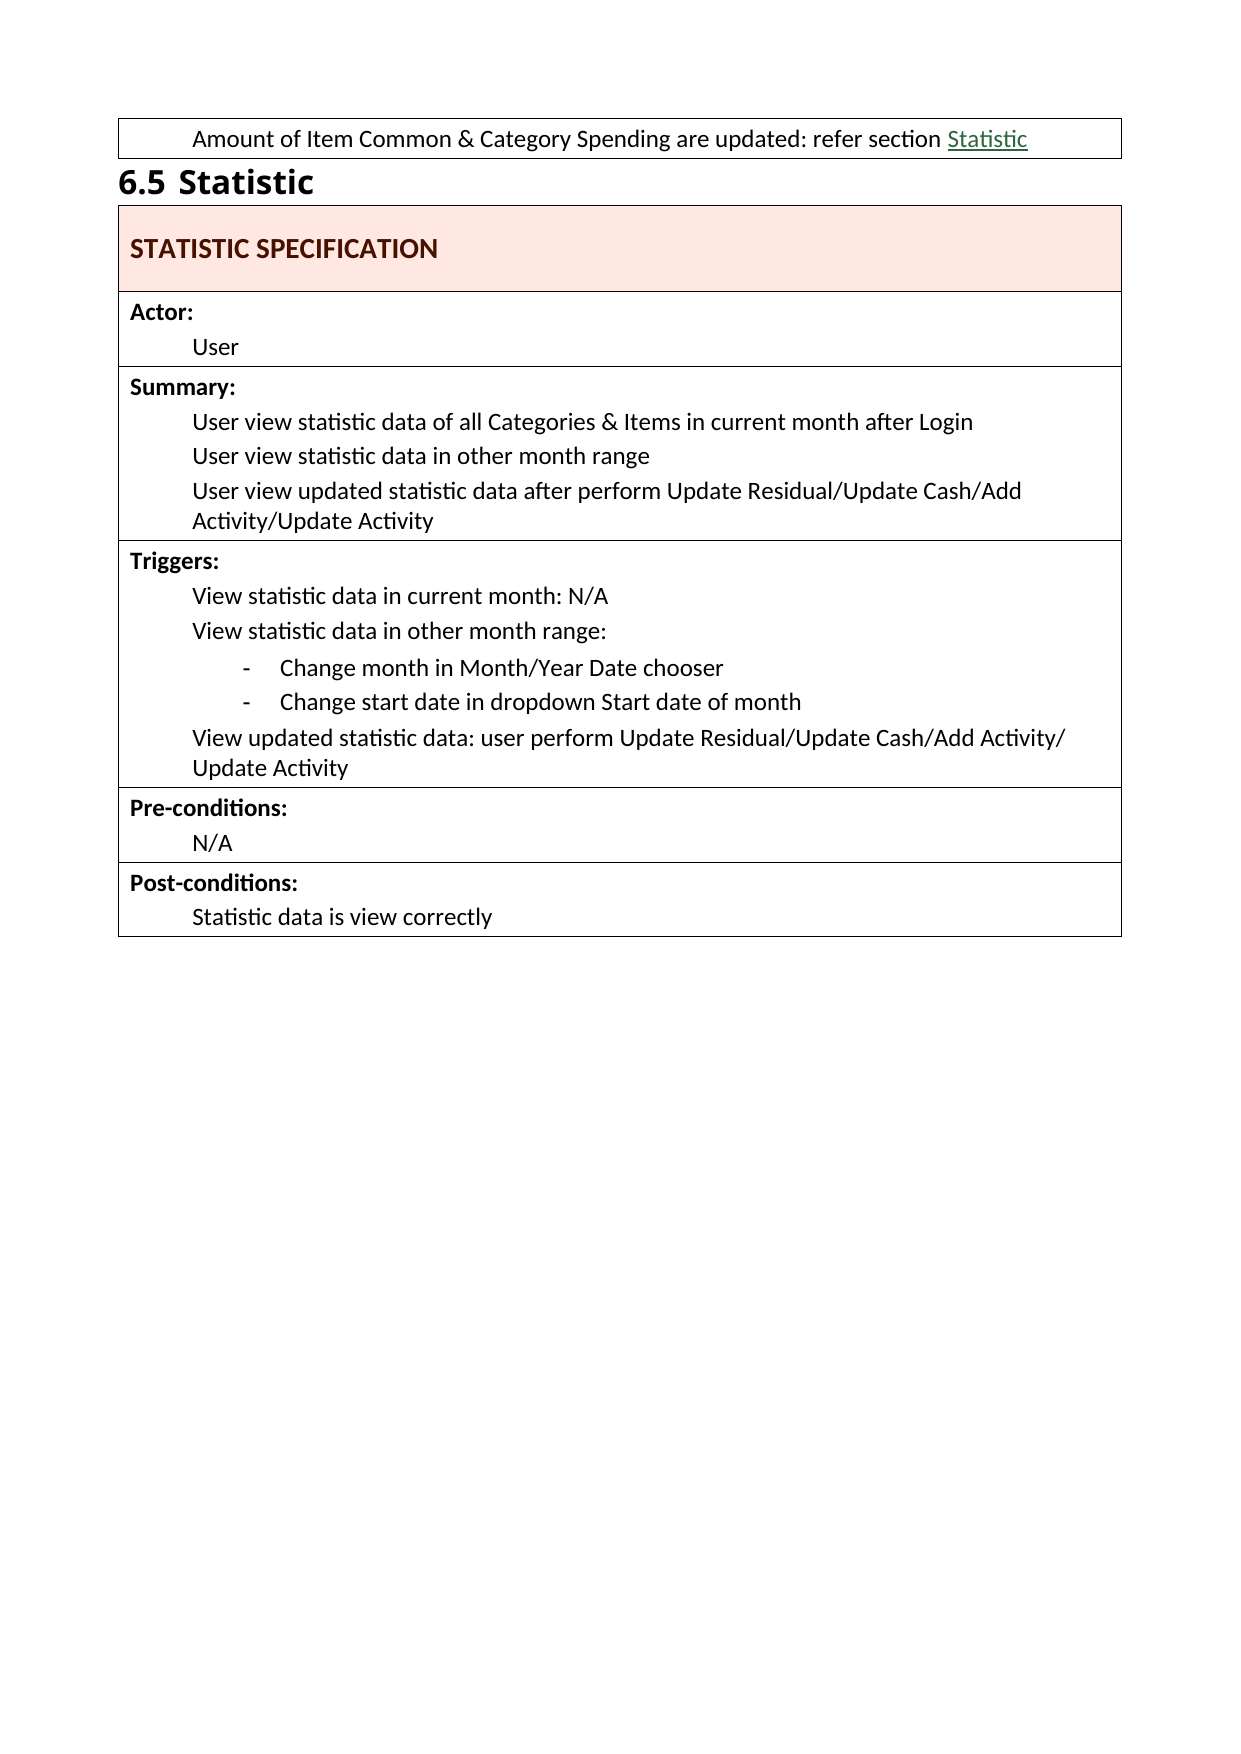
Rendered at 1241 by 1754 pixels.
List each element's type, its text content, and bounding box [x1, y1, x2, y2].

subtitle Statistic [118, 159, 1122, 204]
table_cell Actor: User [119, 292, 1121, 366]
table_header Statistic specification [119, 206, 1121, 291]
table_cell Summary: User view statistic data of all Categories & Items in current month after Login User view statistic data in other month range User view updated statistic data after perform Update Residual/Update Cash/Add Activity/Update Activity [119, 367, 1121, 540]
table_cell Pre-conditions: N/A [119, 788, 1121, 862]
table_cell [119, 119, 1121, 158]
table_cell Triggers: View statistic data in current month: N/A View statistic data in other month range: Change month in Month/Year Date chooser Change start date in dropdown Start date of month View updated statistic data: user perform Update Residual/Update Cash/Add Activity/ Update Activity [119, 541, 1121, 787]
table_cell Post-conditions: Statistic data is view correctly [119, 863, 1121, 936]
